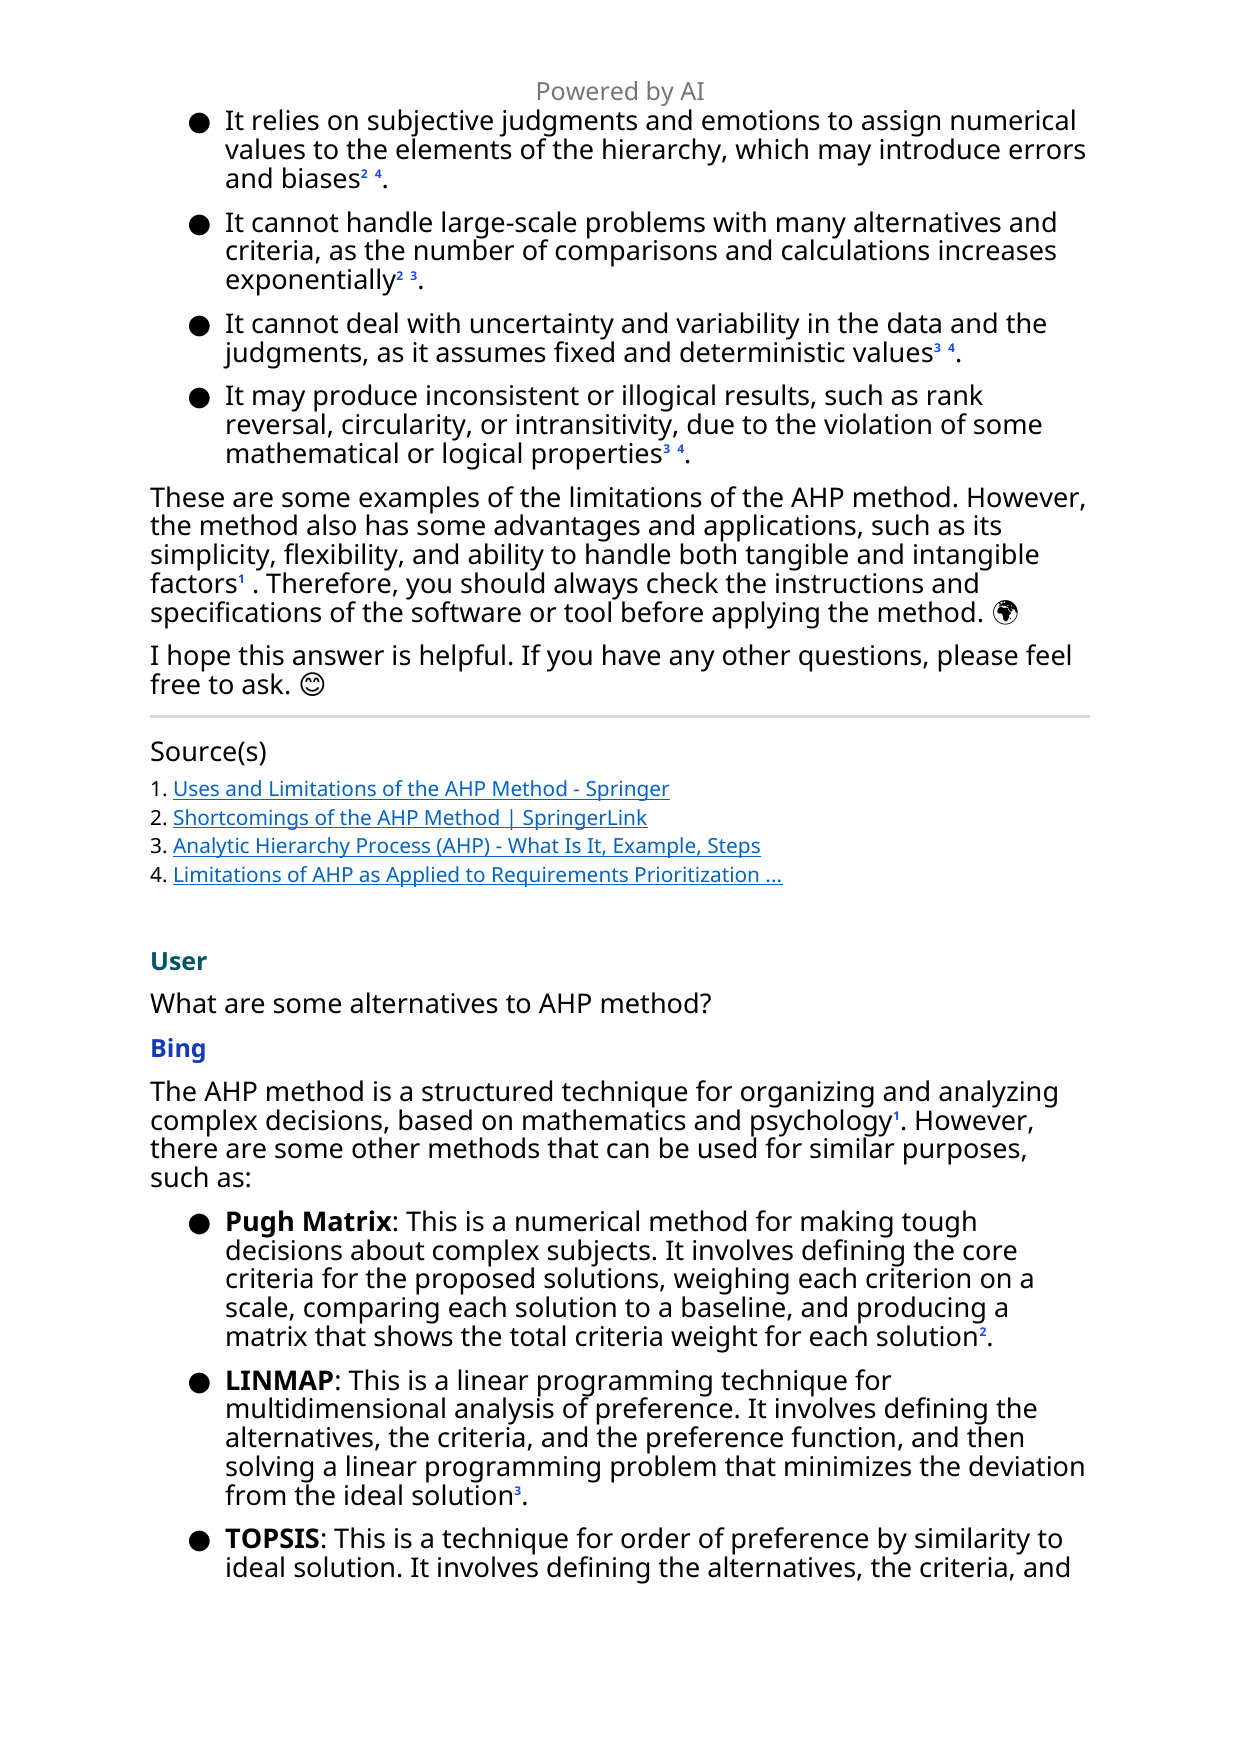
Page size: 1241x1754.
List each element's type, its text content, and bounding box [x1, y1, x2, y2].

text 3. Analytic Hierarchy Process (AHP) - What Is It, Example, Steps [150, 831, 1090, 860]
list It cannot handle large-scale problems with many alternatives and criteria, as the number of comparisons and calculations increases exponentially2 3. [187, 209, 1090, 295]
text These are some examples of the limitations of the AHP method. However, the method also has some advantages and applications, such as its simplicity, flexibility, and ability to handle both tangible and intangible factors1 . Therefore, you should always check the instructions and specifications of the software or tool before applying the method. 🌍 [150, 484, 1090, 628]
text I hope this answer is helpful. If you have any other questions, please feel free to ask. 😊 [150, 643, 1090, 700]
list It may produce inconsistent or illogical results, such as rank reversal, circularity, or intransitivity, due to the violation of some mathematical or logical properties3 4. [187, 383, 1090, 469]
text The AHP method is a structured technique for organizing and analyzing complex decisions, based on mathematics and psychology1. However, there are some other methods that can be used for similar purposes, such as: [150, 1078, 1090, 1193]
list It relies on subjective judgments and emotions to assign numerical values to the elements of the hierarchy, which may introduce errors and biases2 4. [187, 108, 1090, 194]
subtitle User [150, 947, 1090, 976]
list LINMAP: This is a linear programming technique for multidimensional analysis of preference. It involves defining the alternatives, the criteria, and the preference function, and then solving a linear programming problem that minimizes the deviation from the ideal solution3. [187, 1367, 1090, 1511]
text 4. Limitations of AHP as Applied to Requirements Prioritization ... [150, 860, 1090, 888]
subtitle Bing [150, 1034, 1090, 1063]
list It cannot deal with uncertainty and variability in the data and the judgments, as it assumes fixed and deterministic values3 4. [187, 310, 1090, 368]
list Pugh Matrix: This is a numerical method for making tough decisions about complex subjects. It involves defining the core criteria for the proposed solutions, weighing each criterion on a scale, comparing each solution to a baseline, and producing a matrix that shows the total criteria weight for each solution2. [187, 1208, 1090, 1352]
text 2. Shortcomings of the AHP Method | SpringerLink [150, 803, 1090, 831]
text What are some alternatives to AHP method? [150, 991, 1090, 1019]
text Source(s) [150, 718, 1090, 767]
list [187, 1526, 1090, 1583]
text 1. Uses and Limitations of the AHP Method - Springer [150, 774, 1090, 803]
